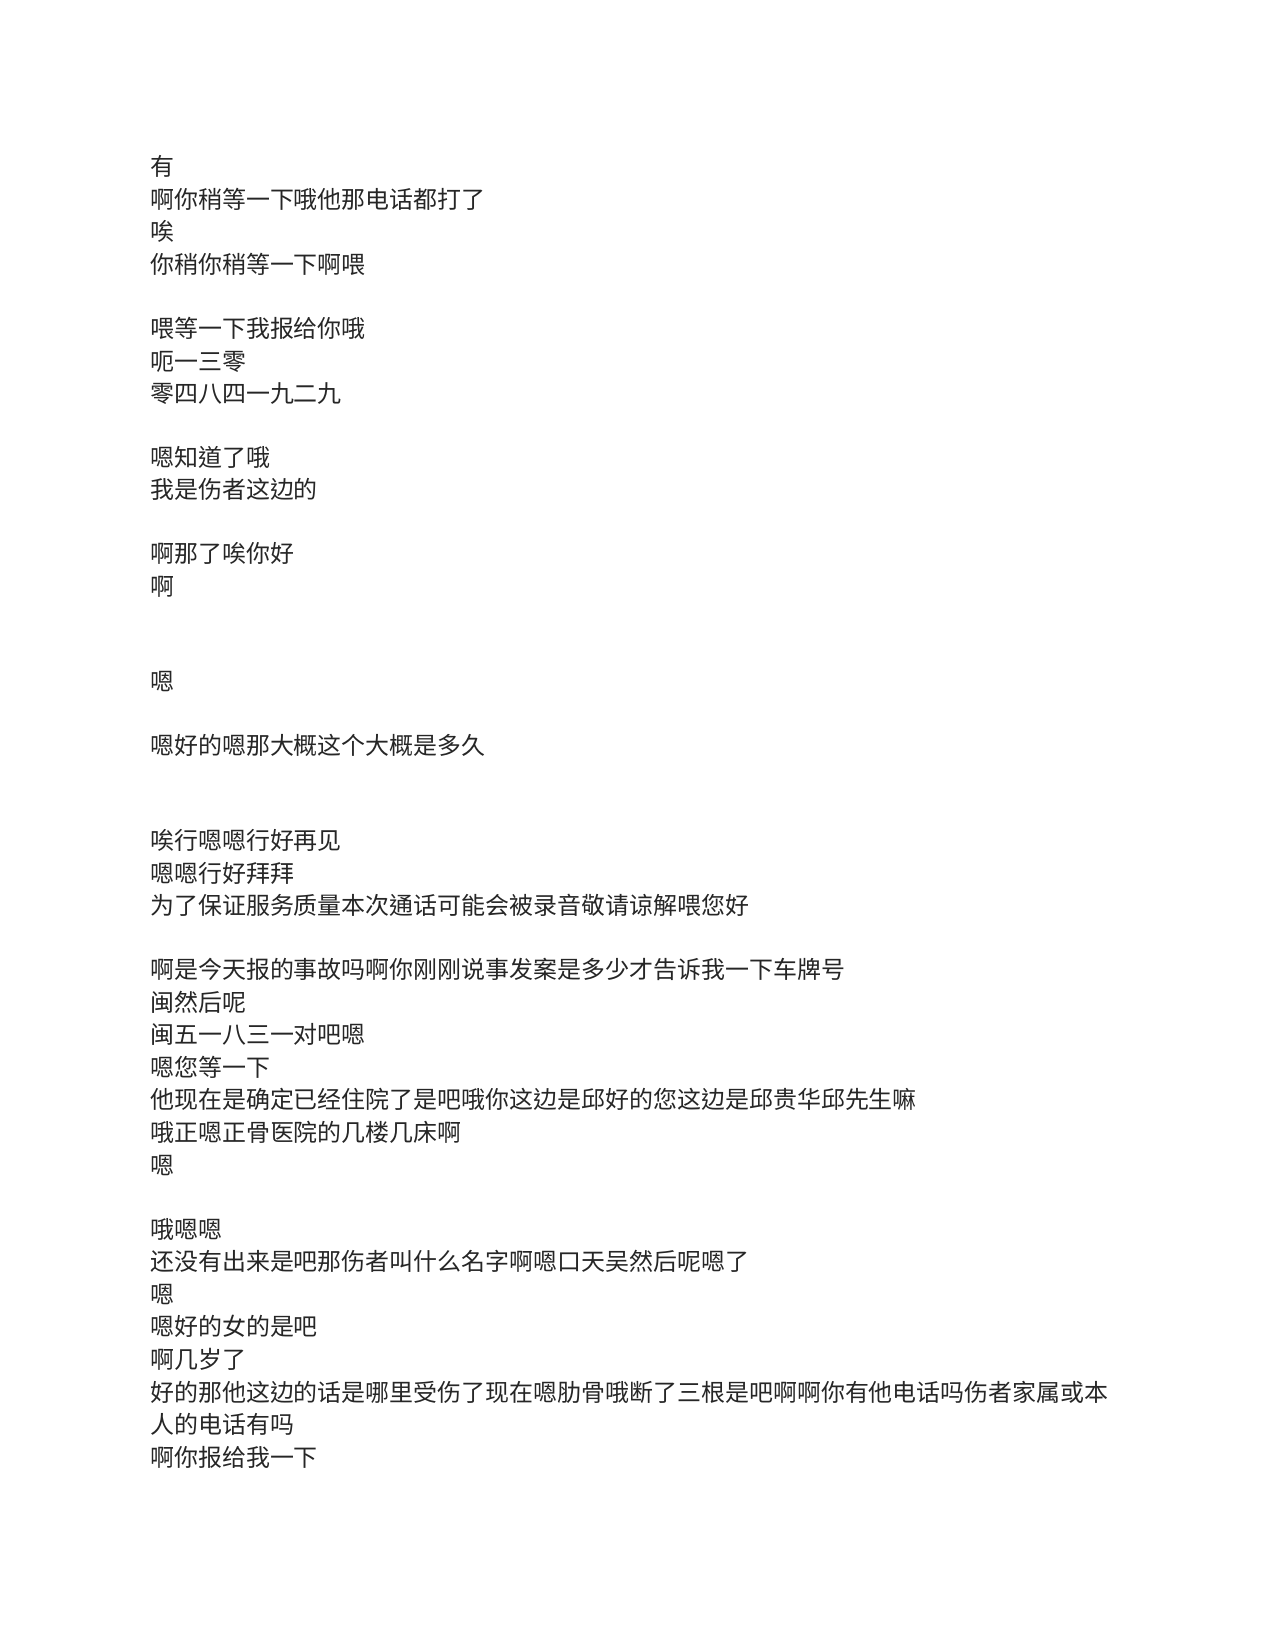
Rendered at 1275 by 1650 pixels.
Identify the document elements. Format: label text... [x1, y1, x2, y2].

text 嗯好的女的是吧 [150, 1310, 1125, 1343]
text 闽五一八三一对吧嗯 [150, 1018, 1125, 1051]
text 嗯您等一下 [150, 1051, 1125, 1083]
text 啊几岁了 [150, 1343, 1125, 1375]
text 呃一三零 [150, 344, 1125, 377]
text 我是伤者这边的 [150, 473, 1125, 506]
text 为了保证服务质量本次通话可能会被录音敬请谅解喂您好 [150, 889, 1125, 922]
text 啊 [150, 570, 1125, 602]
text 唉行嗯嗯行好再见 [150, 824, 1125, 856]
text 你稍你稍等一下啊喂 [150, 248, 1125, 280]
text 哦嗯嗯 [150, 1212, 1125, 1245]
text 他现在是确定已经住院了是吧哦你这边是邱好的您这边是邱贵华邱先生嘛 [150, 1083, 1125, 1116]
text 嗯 [150, 1148, 1125, 1181]
text 闽然后呢 [150, 986, 1125, 1018]
text 啊你稍等一下哦他那电话都打了 [150, 183, 1125, 215]
text 嗯 [150, 665, 1125, 697]
text 嗯嗯行好拜拜 [150, 856, 1125, 889]
text 喂等一下我报给你哦 [150, 312, 1125, 344]
text 唉 [150, 215, 1125, 248]
text 有 [150, 150, 1125, 183]
text 啊你报给我一下 [150, 1441, 1125, 1473]
text 嗯 [150, 1278, 1125, 1310]
text 零四八四一九二九 [150, 377, 1125, 409]
text 好的那他这边的话是哪里受伤了现在嗯肋骨哦断了三根是吧啊啊你有他电话吗伤者家属或本人的电话有吗 [150, 1375, 1125, 1441]
text 嗯知道了哦 [150, 441, 1125, 473]
text 啊那了唉你好 [150, 537, 1125, 570]
text 啊是今天报的事故吗啊你刚刚说事发案是多少才告诉我一下车牌号 [150, 953, 1125, 986]
text 哦正嗯正骨医院的几楼几床啊 [150, 1116, 1125, 1148]
text 嗯好的嗯那大概这个大概是多久 [150, 729, 1125, 761]
text 还没有出来是吧那伤者叫什么名字啊嗯口天吴然后呢嗯了 [150, 1245, 1125, 1278]
